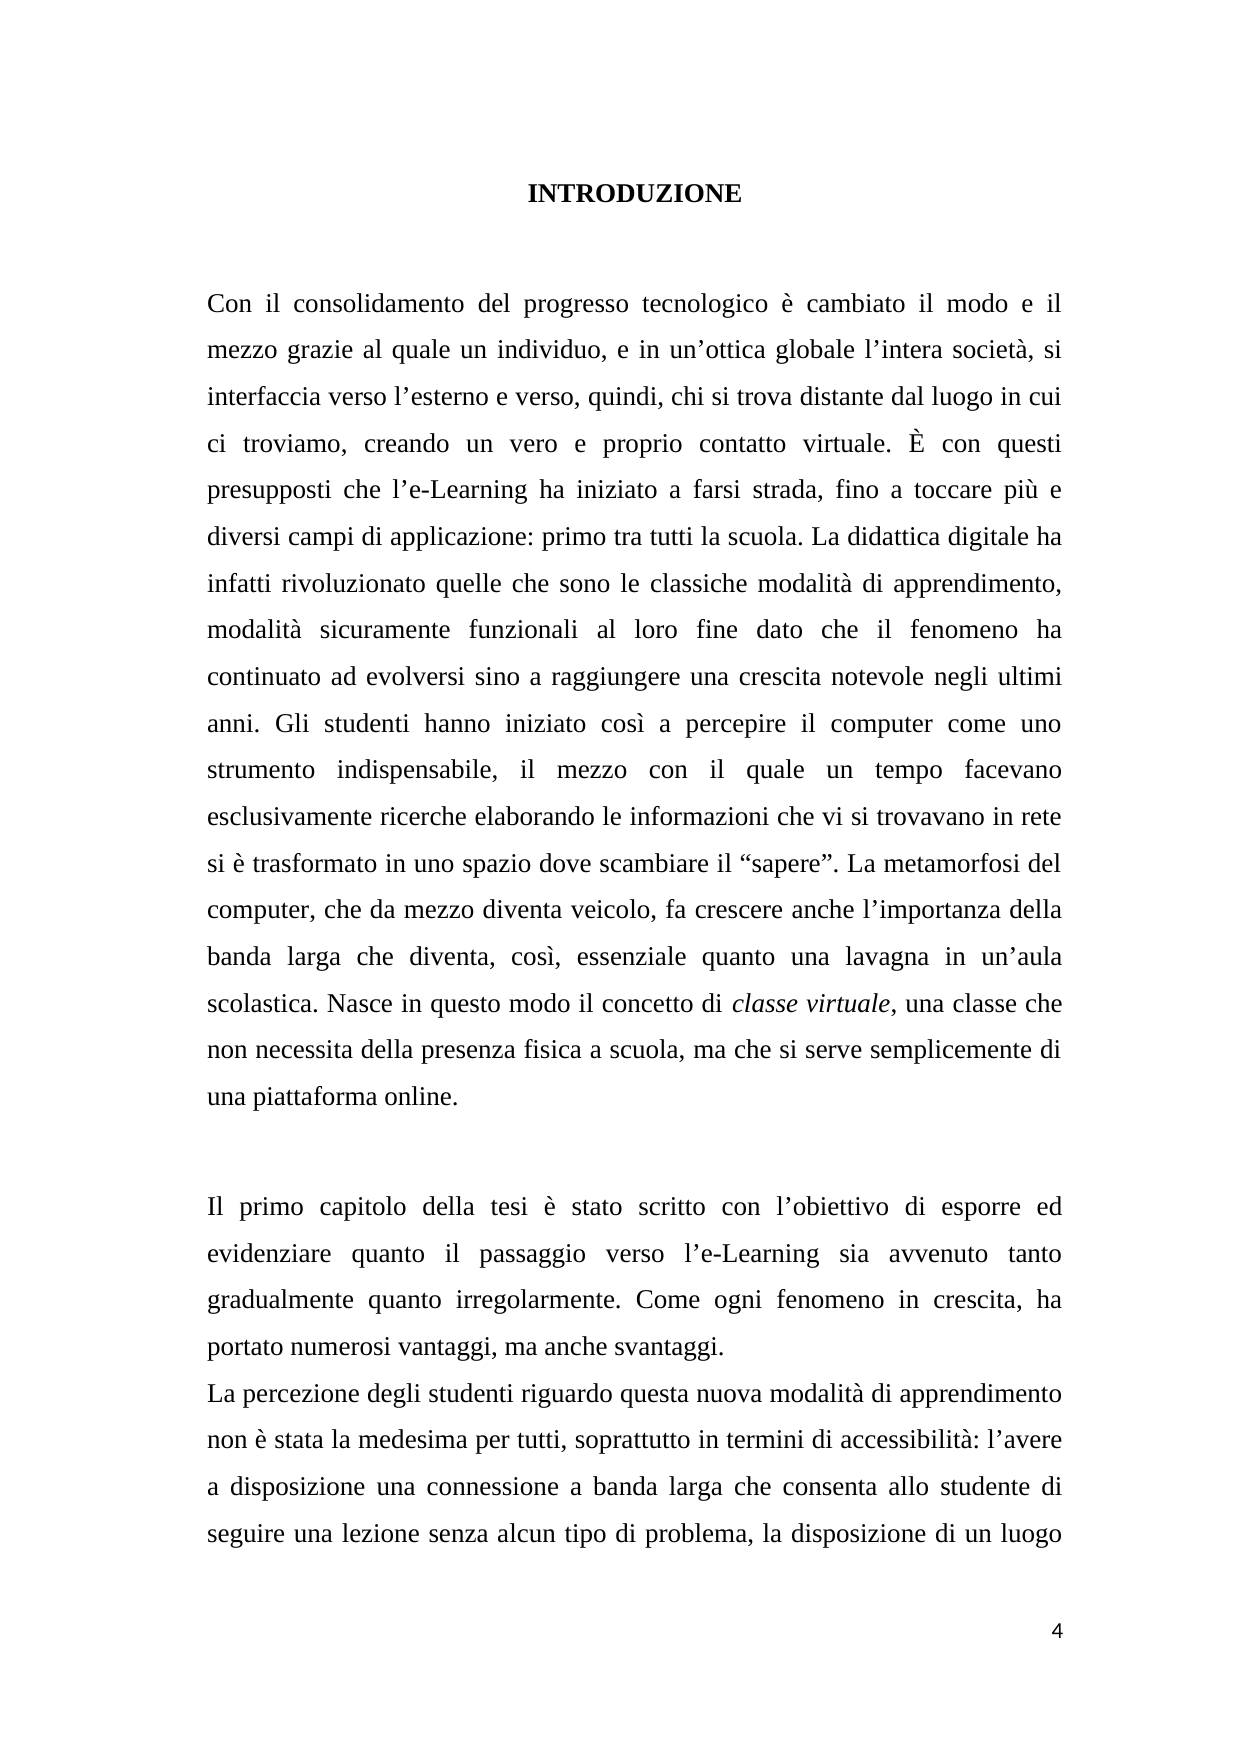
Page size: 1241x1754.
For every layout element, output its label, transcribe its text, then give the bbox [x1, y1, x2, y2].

text INTRODUZIONE [207, 177, 1063, 242]
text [207, 1190, 1063, 1548]
text Con il consolidamento del progresso tecnologico è cambiato il modo e il mezzo grazie al quale un individuo, e in un’ottica globale l’intera società, si interfaccia verso l’esterno e verso, quindi, chi si trova distante dal luogo in cui ci troviamo, creando un vero e proprio contatto virtuale. È con questi presupposti che l’e-Learning ha iniziato a farsi strada, fino a toccare più e diversi campi di applicazione: primo tra tutti la scuola. La didattica digitale ha infatti rivoluzionato quelle che sono le classiche modalità di apprendimento, modalità sicuramente funzionali al loro fine dato che il fenomeno ha continuato ad evolversi sino a raggiungere una crescita notevole negli ultimi anni. Gli studenti hanno iniziato così a percepire il computer come uno strumento indispensabile, il mezzo con il quale un tempo facevano esclusivamente ricerche elaborando le informazioni che vi si trovavano in rete si è trasformato in uno spazio dove scambiare il “sapere”. La metamorfosi del computer, che da mezzo diventa veicolo, fa crescere anche l’importanza della banda larga che diventa, così, essenziale quanto una lavagna in un’aula scolastica. Nasce in questo modo il concetto di classe virtuale, una classe che non necessita della presenza fisica a scuola, ma che si serve semplicemente di una piattaforma online. [207, 287, 1063, 1158]
